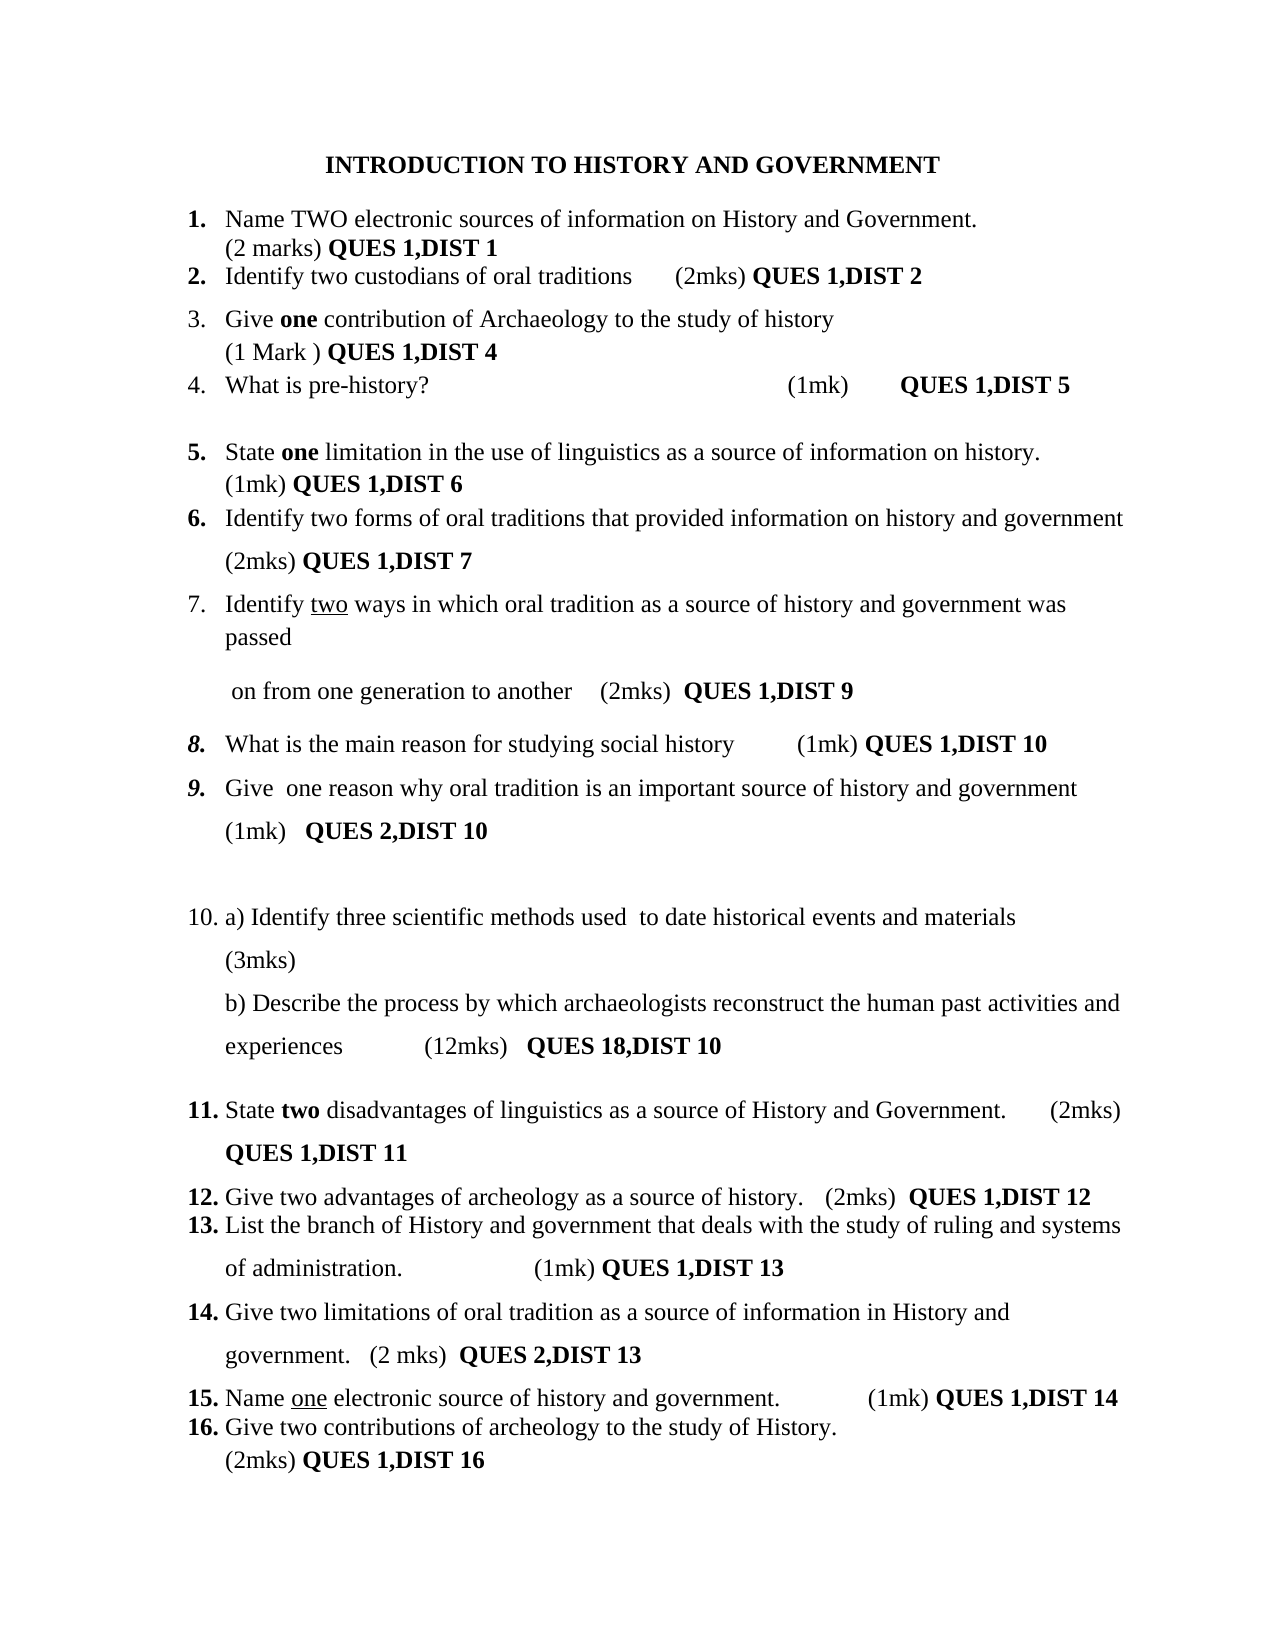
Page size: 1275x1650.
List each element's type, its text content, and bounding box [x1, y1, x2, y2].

list a) Identify three scientific methods used to date historical events and materials (3mks) [187, 902, 1125, 974]
text on from one generation to another (2mks) QUES 1,DIST 9 [187, 676, 1125, 704]
list What is the main reason for studying social history (1mk) QUES 1,DIST 10 [187, 729, 1125, 758]
text INTRODUCTION TO HISTORY AND GOVERNMENT [150, 150, 1125, 179]
list Identify two ways in which oral tradition as a source of history and government was passed [187, 589, 1125, 651]
list Give one contribution of Archaeology to the study of history (1 Mark ) QUES 1,DIST 4 [187, 304, 1125, 366]
list What is pre-history? (1mk) QUES 1,DIST 5 [187, 371, 1125, 432]
list Identify two custodians of oral traditions (2mks) QUES 1,DIST 2 [187, 261, 1125, 290]
list Give two advantages of archeology as a source of history. (2mks) QUES 1,DIST 12 [187, 1202, 1125, 1231]
list List the branch of History and government that deals with the study of ruling and systems of administration. (1mk) QUES 1,DIST 13 [187, 1231, 1125, 1303]
list Identify two forms of oral traditions that provided information on history and government (2mks) QUES 1,DIST 7 [187, 503, 1125, 574]
list Name TWO electronic sources of information on History and Government. (2 marks) QUES 1,DIST 1 [187, 204, 1125, 261]
text b) Describe the process by which archaeologists reconstruct the human past activities and experiences (12mks) QUES 18,DIST 10 [225, 988, 1125, 1060]
list Give two limitations of oral tradition as a source of information in History and government. (2 mks) QUES 2,DIST 13 [187, 1317, 1125, 1389]
list Give one reason why oral tradition is an important source of history and government (1mk) QUES 2,DIST 10 [187, 773, 1125, 888]
list State two disadvantages of linguistics as a source of History and Government. (2mks) QUES 1,DIST 11 [187, 1095, 1125, 1167]
list State one limitation in the use of linguistics as a source of information on history. (1mk) QUES 1,DIST 6 [187, 437, 1125, 498]
list Name one electronic source of history and government. (1mk) QUES 1,DIST 14 [187, 1424, 1125, 1453]
